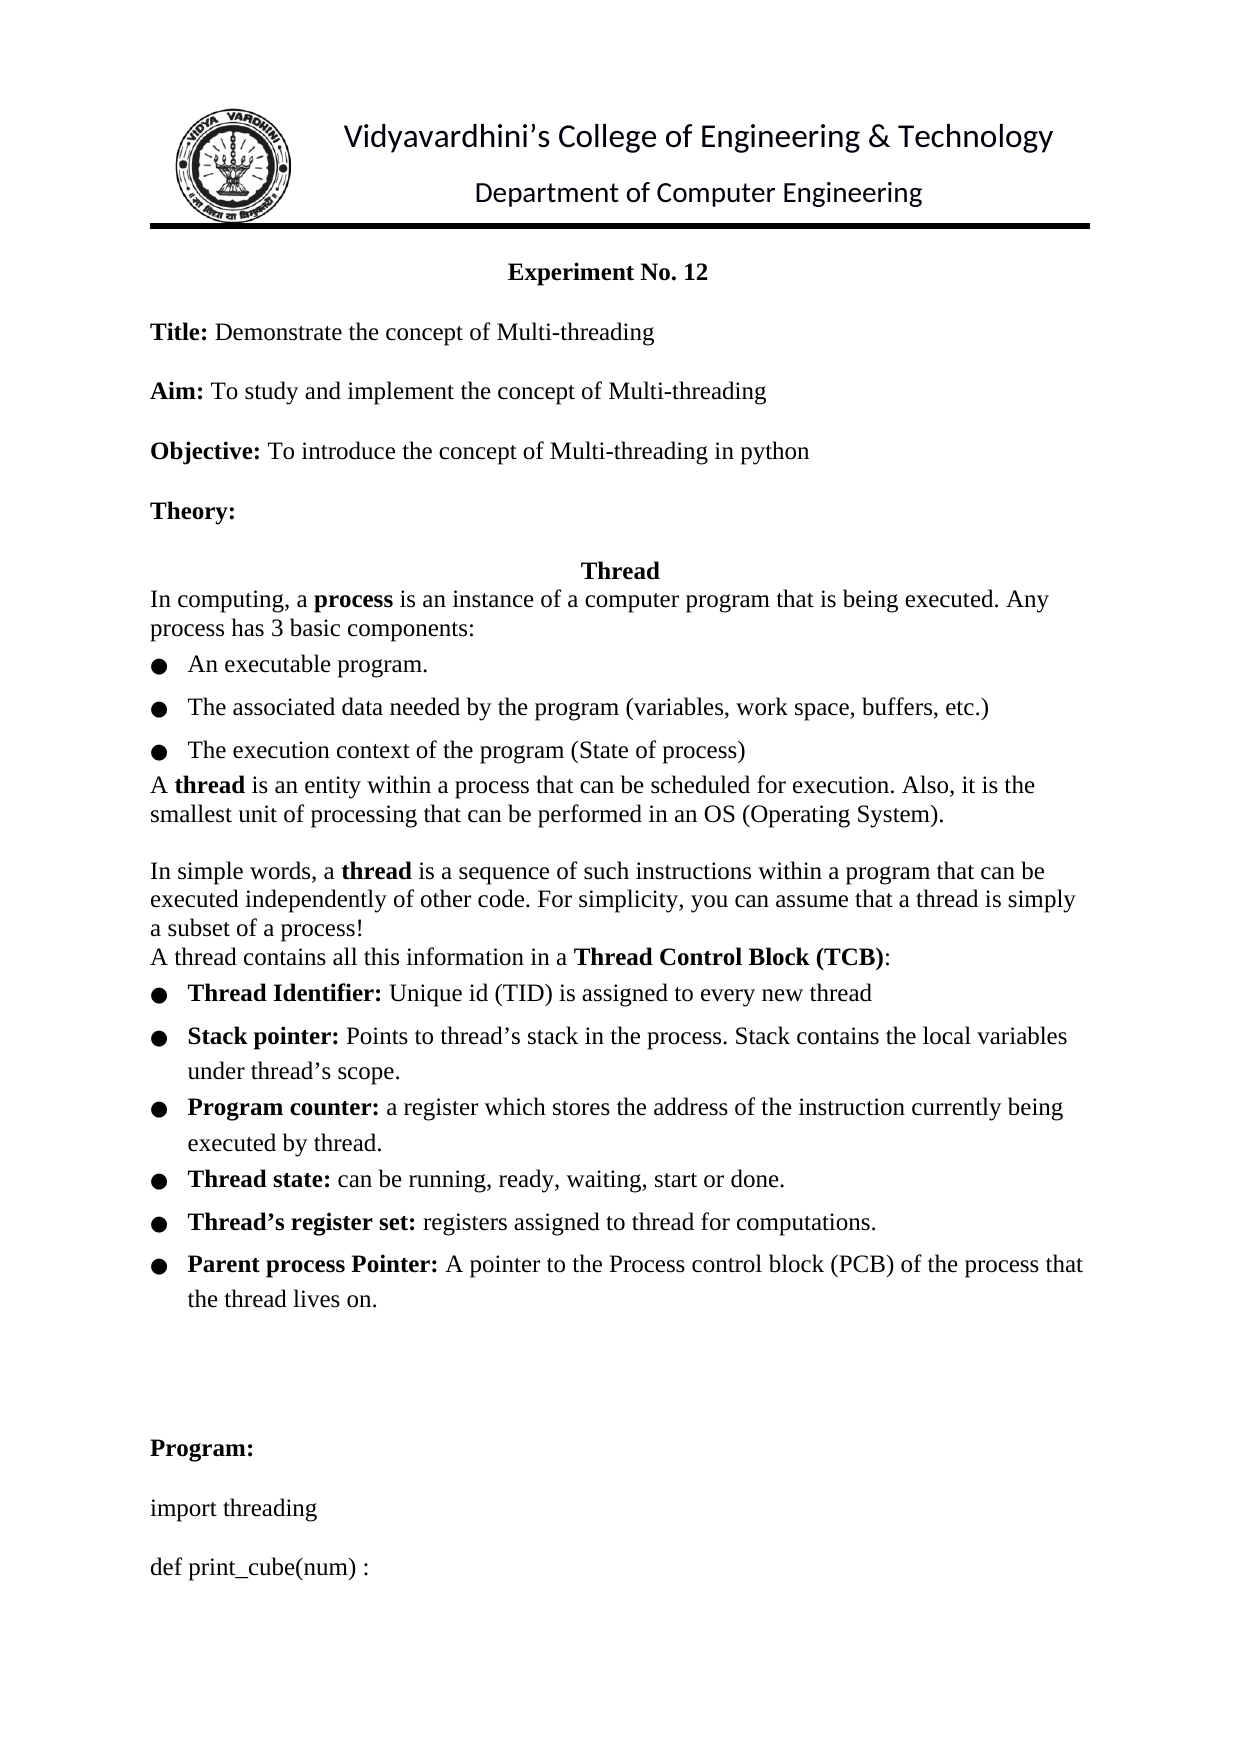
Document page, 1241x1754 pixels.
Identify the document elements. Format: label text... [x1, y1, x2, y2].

text def print_cube(num) : [150, 1552, 1090, 1581]
text A thread contains all this information in a Thread Control Block (TCB): [150, 942, 1090, 971]
list Stack pointer: Points to thread’s stack in the process. Stack contains the local variables under thread’s scope. [150, 1013, 1090, 1085]
text Thread [150, 556, 1090, 584]
list Thread’s register set: registers assigned to thread for computations. [150, 1199, 1090, 1242]
text Objective: To introduce the concept of Multi-threading in python [150, 436, 1090, 465]
list The associated data needed by the program (variables, work space, buffers, etc.) [150, 685, 1090, 727]
text import threading [150, 1493, 1090, 1521]
list Parent process Pointer: A pointer to the Process control block (PCB) of the process that the thread lives on. [150, 1242, 1090, 1313]
text In computing, a process is an instance of a computer program that is being executed. Any process has 3 basic components: [150, 584, 1090, 642]
list Thread Identifier: Unique id (TID) is assigned to every new thread [150, 971, 1090, 1013]
text Theory: [150, 496, 1090, 525]
list Program counter: a register which stores the address of the instruction currently being executed by thread. [150, 1085, 1090, 1156]
text Aim: To study and implement the concept of Multi-threading [150, 376, 1090, 405]
picture [173, 108, 292, 223]
text Experiment No. 12 [150, 257, 1090, 286]
text A thread is an entity within a process that can be scheduled for execution. Also, it is the smallest unit of processing that can be performed in an OS (Operating System). [150, 770, 1090, 828]
text Title: Demonstrate the concept of Multi-threading [150, 317, 1090, 345]
text In simple words, a thread is a sequence of such instructions within a program that can be executed independently of other code. For simplicity, you can assume that a thread is simply a subset of a process! [150, 856, 1090, 942]
text Program: [150, 1433, 1090, 1462]
list The execution context of the program (State of process) [150, 727, 1090, 770]
list An executable program. [150, 642, 1090, 685]
list Thread state: can be running, ready, waiting, start or done. [150, 1156, 1090, 1199]
